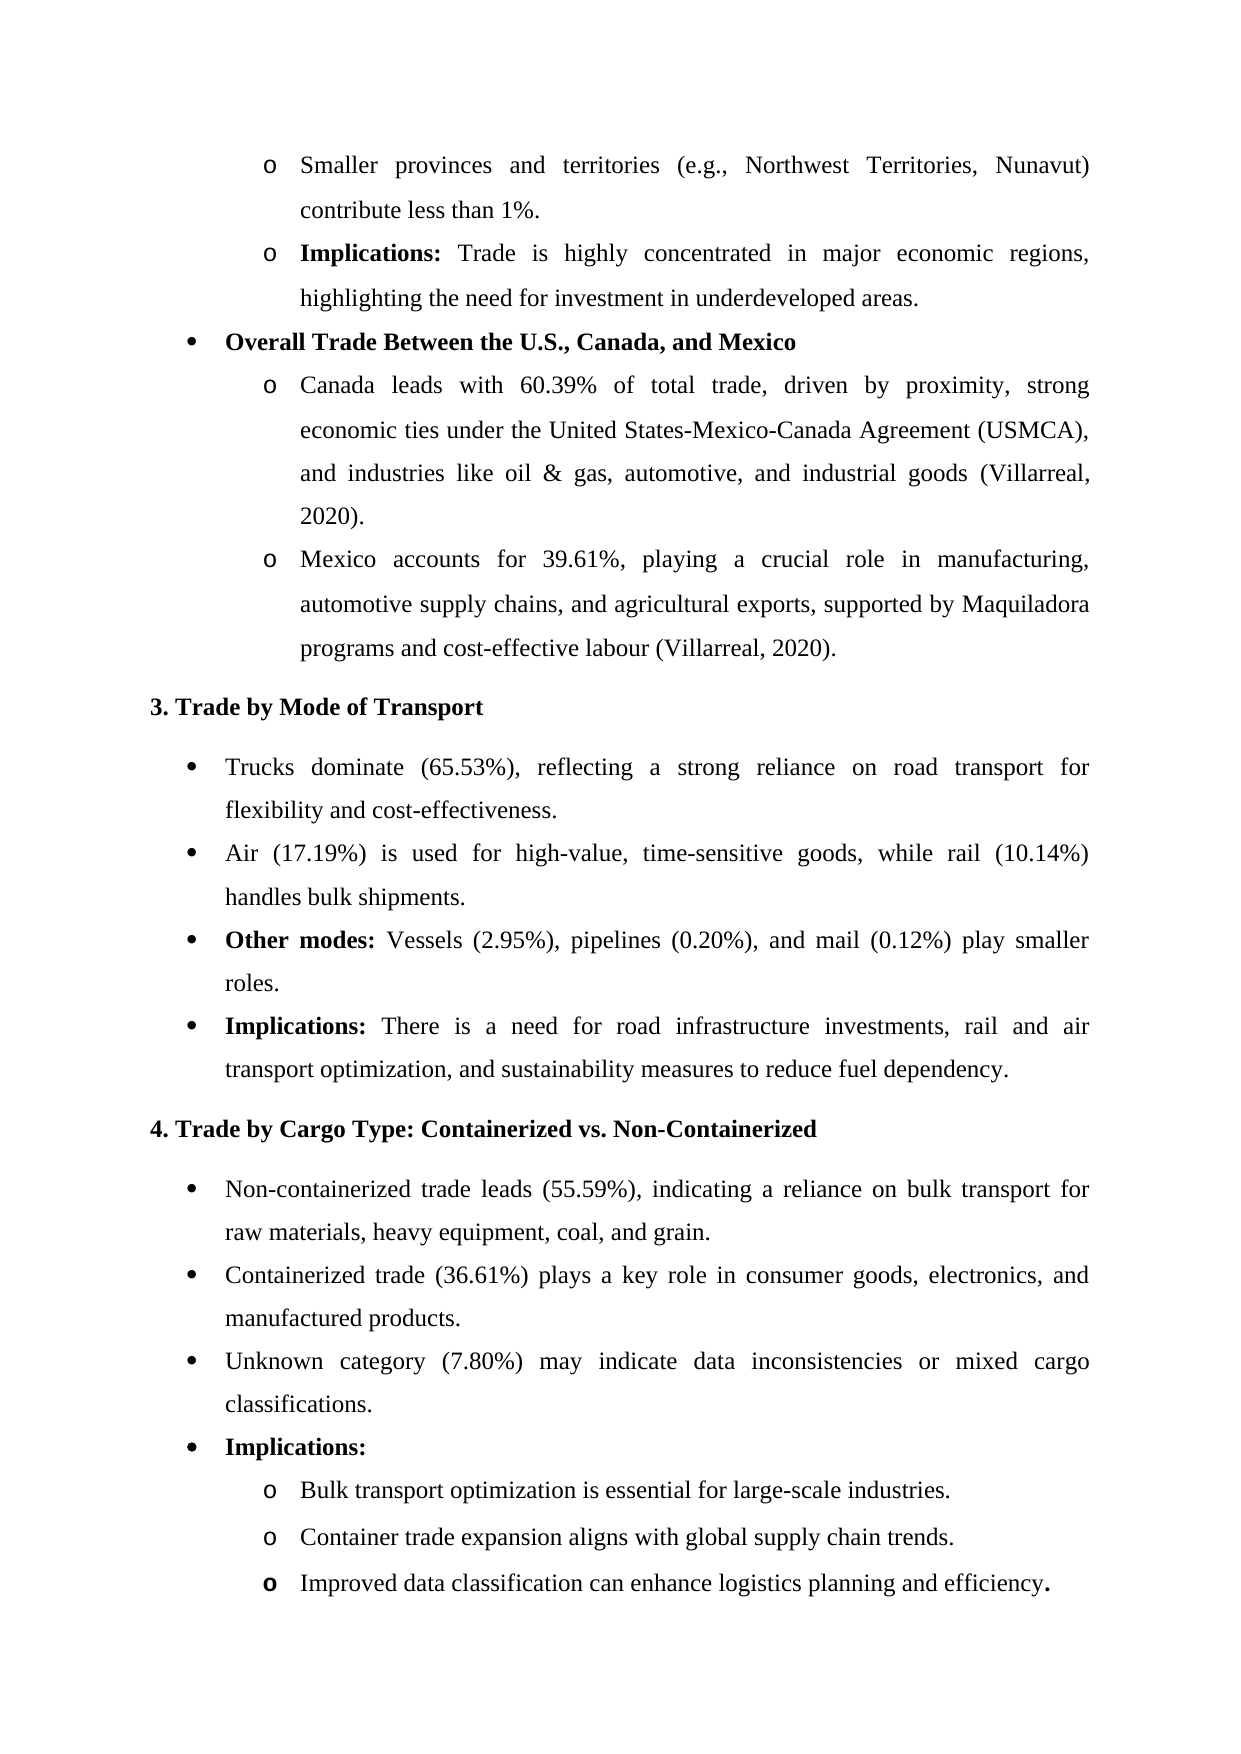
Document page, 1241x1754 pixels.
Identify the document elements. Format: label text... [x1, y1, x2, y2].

list Bulk transport optimization is essential for large-scale industries. [262, 1476, 1090, 1506]
list Canada leads with 60.39% of total trade, driven by proximity, strong economic ties under the United States-Mexico-Canada Agreement (USMCA), and industries like oil & gas, automotive, and industrial goods . [262, 370, 1090, 530]
list Implications: [187, 1432, 1090, 1461]
list Improved data classification can enhance logistics planning and efficiency. [262, 1568, 1090, 1599]
list Mexico accounts for 39.61%, playing a crucial role in manufacturing, automotive supply chains, and agricultural exports, supported by Maquiladora programs and cost-effective labour . [262, 544, 1090, 661]
list Containerized trade (36.61%) plays a key role in consumer goods, electronics, and manufactured products. [187, 1260, 1090, 1332]
list Air (17.19%) is used for high-value, time-sensitive goods, while rail (10.14%) handles bulk shipments. [187, 838, 1090, 910]
list Implications: There is a need for road infrastructure investments, rail and air transport optimization, and sustainability measures to reduce fuel dependency. [187, 1011, 1090, 1083]
list Unknown category (7.80%) may indicate data inconsistencies or mixed cargo classifications. [187, 1346, 1090, 1418]
list Smaller provinces and territories (e.g., Northwest Territories, Nunavut) contribute less than 1%. [262, 150, 1090, 224]
list Container trade expansion aligns with global supply chain trends. [262, 1522, 1090, 1553]
list Non-containerized trade leads (55.59%), indicating a reliance on bulk transport for raw materials, heavy equipment, coal, and grain. [187, 1174, 1090, 1246]
text 3. Trade by Mode of Transport [150, 692, 1090, 721]
list Overall Trade Between the U.S., Canada, and Mexico [187, 327, 1090, 355]
list Trucks dominate (65.53%), reflecting a strong reliance on road transport for flexibility and cost-effectiveness. [187, 752, 1090, 824]
list Other modes: Vessels (2.95%), pipelines (0.20%), and mail (0.12%) play smaller roles. [187, 925, 1090, 997]
text 4. Trade by Cargo Type: Containerized vs. Non-Containerized [150, 1114, 1090, 1143]
list Implications: Trade is highly concentrated in major economic regions, highlighting the need for investment in underdeveloped areas. [262, 238, 1090, 312]
